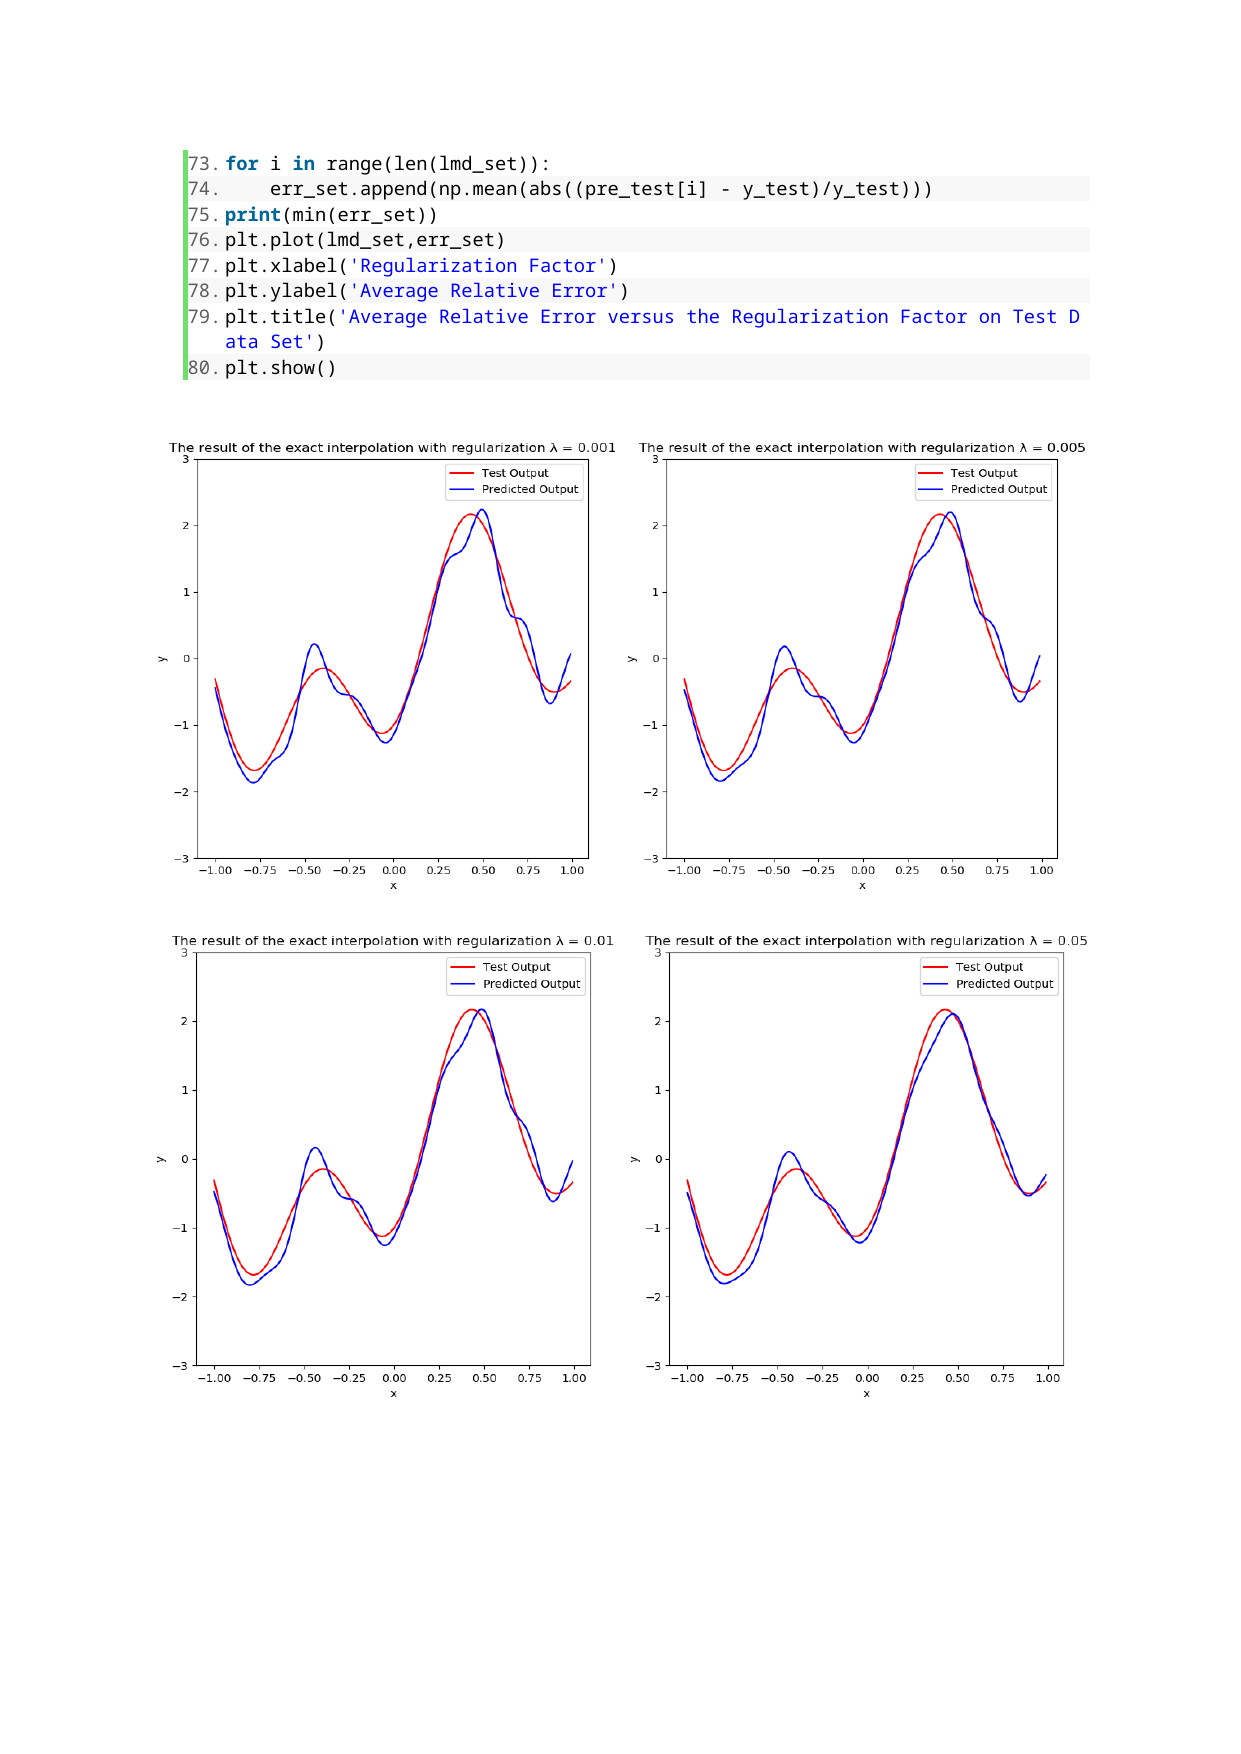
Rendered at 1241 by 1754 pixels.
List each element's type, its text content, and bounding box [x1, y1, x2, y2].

picture [150, 437, 1091, 897]
list print(min(err_set)) [188, 201, 1090, 227]
picture [150, 925, 1091, 1405]
list for i in range(len(lmd_set)): [188, 150, 1090, 176]
list err_set.append(np.mean(abs((pre_test[i] - y_test)/y_test))) [188, 176, 1090, 201]
list plt.ylabel('Average Relative Error') [188, 278, 1090, 303]
list plt.xlabel('Regularization Factor') [188, 252, 1090, 278]
list plt.show() [188, 354, 1090, 380]
list plt.plot(lmd_set,err_set) [188, 227, 1090, 252]
list plt.title('Average Relative Error versus the Regularization Factor on Test Data Set') [188, 303, 1090, 354]
